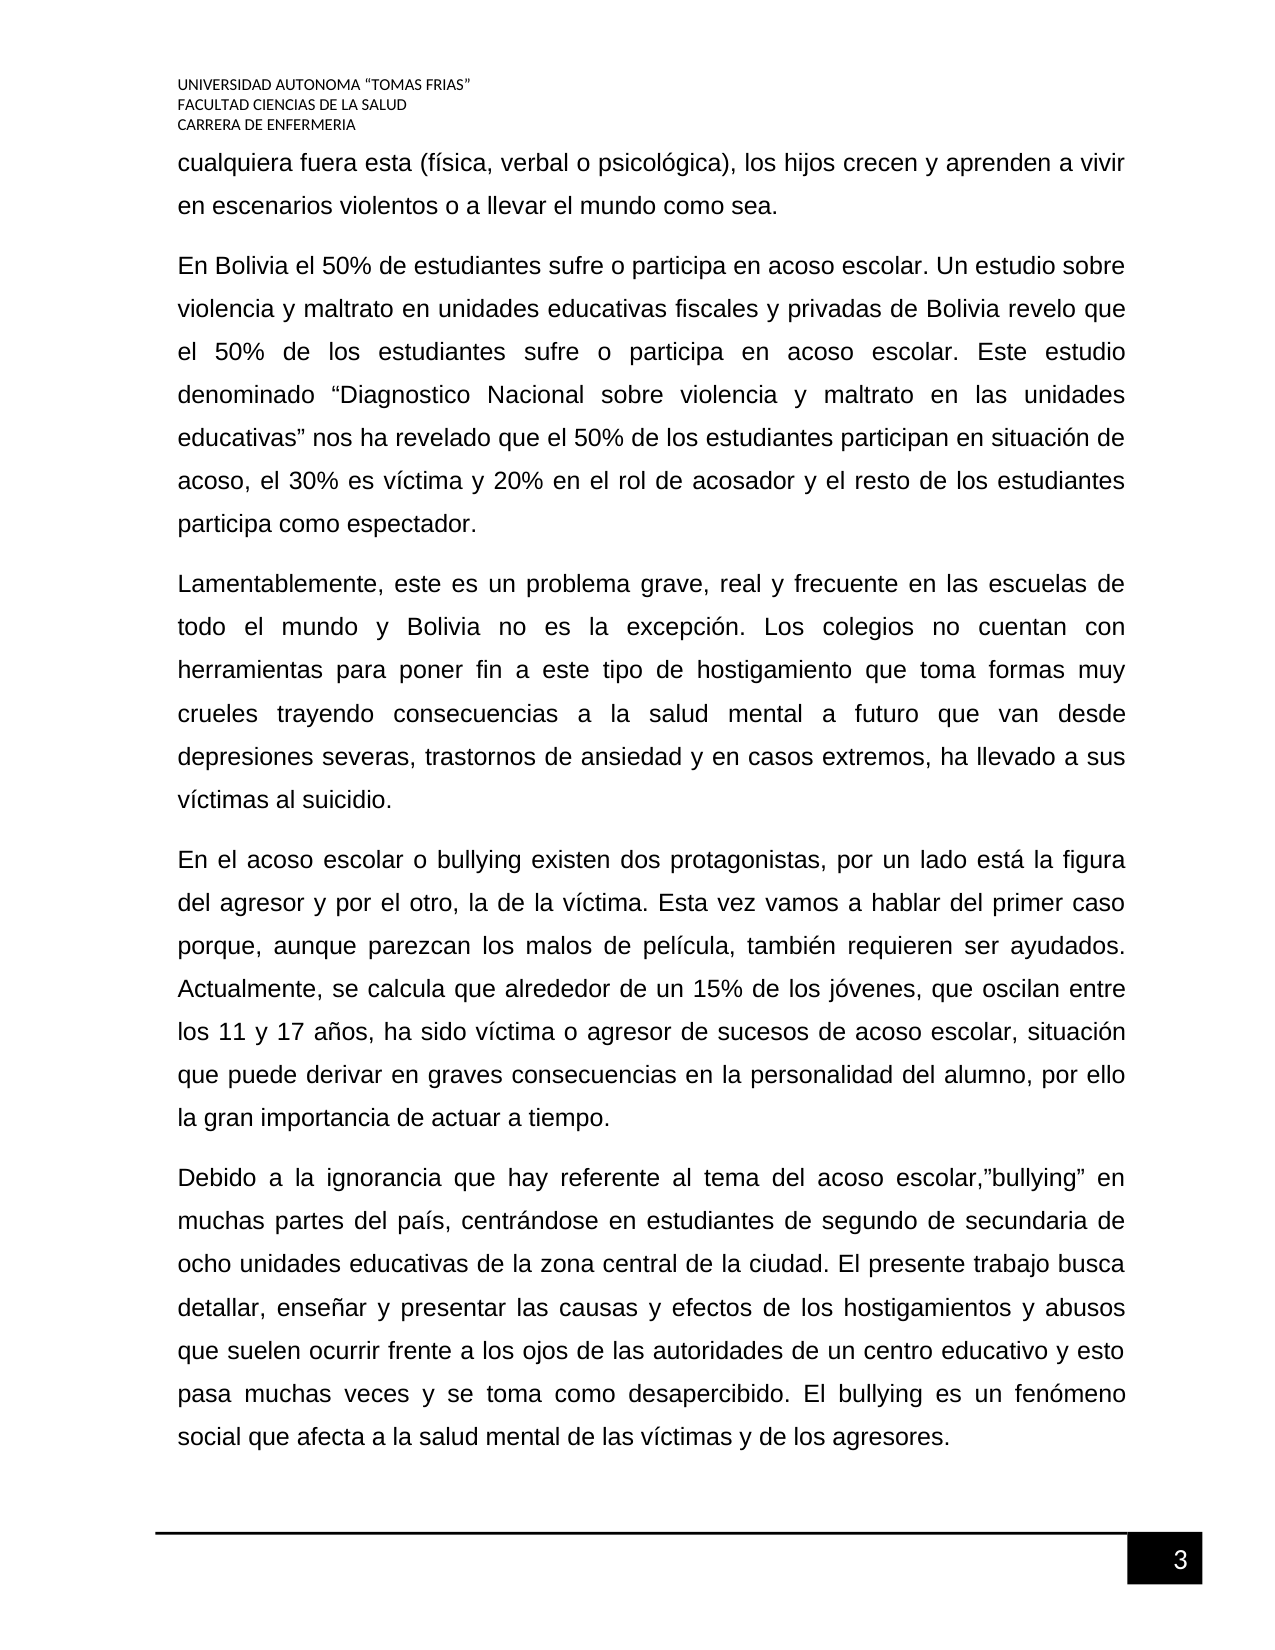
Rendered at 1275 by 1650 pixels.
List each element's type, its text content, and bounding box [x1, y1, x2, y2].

text En el acoso escolar o bullying existen dos protagonistas, por un lado está la figura del agresor y por el otro, la de la víctima. Esta vez vamos a hablar del primer caso porque, aunque parezcan los malos de película, también requieren ser ayudados. Actualmente, se calcula que alrededor de un 15% de los jóvenes, que oscilan entre los 11 y 17 años, ha sido víctima o agresor de sucesos de acoso escolar, situación que puede derivar en graves consecuencias en la personalidad del alumno, por ello la gran importancia de actuar a tiempo. [177, 844, 1127, 1132]
text Lamentablemente, este es un problema grave, real y frecuente en las escuelas de todo el mundo y Bolivia no es la excepción. Los colegios no cuentan con herramientas para poner fin a este tipo de hostigamiento que toma formas muy crueles trayendo consecuencias a la salud mental a futuro que van desde depresiones severas, trastornos de ansiedad y en casos extremos, ha llevado a sus víctimas al suicidio. [177, 569, 1127, 813]
text Debido a la ignorancia que hay referente al tema del acoso escolar,”bullying” en muchas partes del país, centrándose en estudiantes de segundo de secundaria de ocho unidades educativas de la zona central de la ciudad. El presente trabajo busca detallar, enseñar y presentar las causas y efectos de los hostigamientos y abusos que suelen ocurrir frente a los ojos de las autoridades de un centro educativo y esto pasa muchas veces y se toma como desapercibido. El bullying es un fenómeno social que afecta a la salud mental de las víctimas y de los agresores. [177, 1163, 1127, 1451]
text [177, 148, 1127, 219]
text En Bolivia el 50% de estudiantes sufre o participa en acoso escolar. Un estudio sobre violencia y maltrato en unidades educativas fiscales y privadas de Bolivia revelo que el 50% de los estudiantes sufre o participa en acoso escolar. Este estudio denominado “Diagnostico Nacional sobre violencia y maltrato en las unidades educativas” nos ha revelado que el 50% de los estudiantes participan en situación de acoso, el 30% es víctima y 20% en el rol de acosador y el resto de los estudiantes participa como espectador. [177, 251, 1127, 538]
